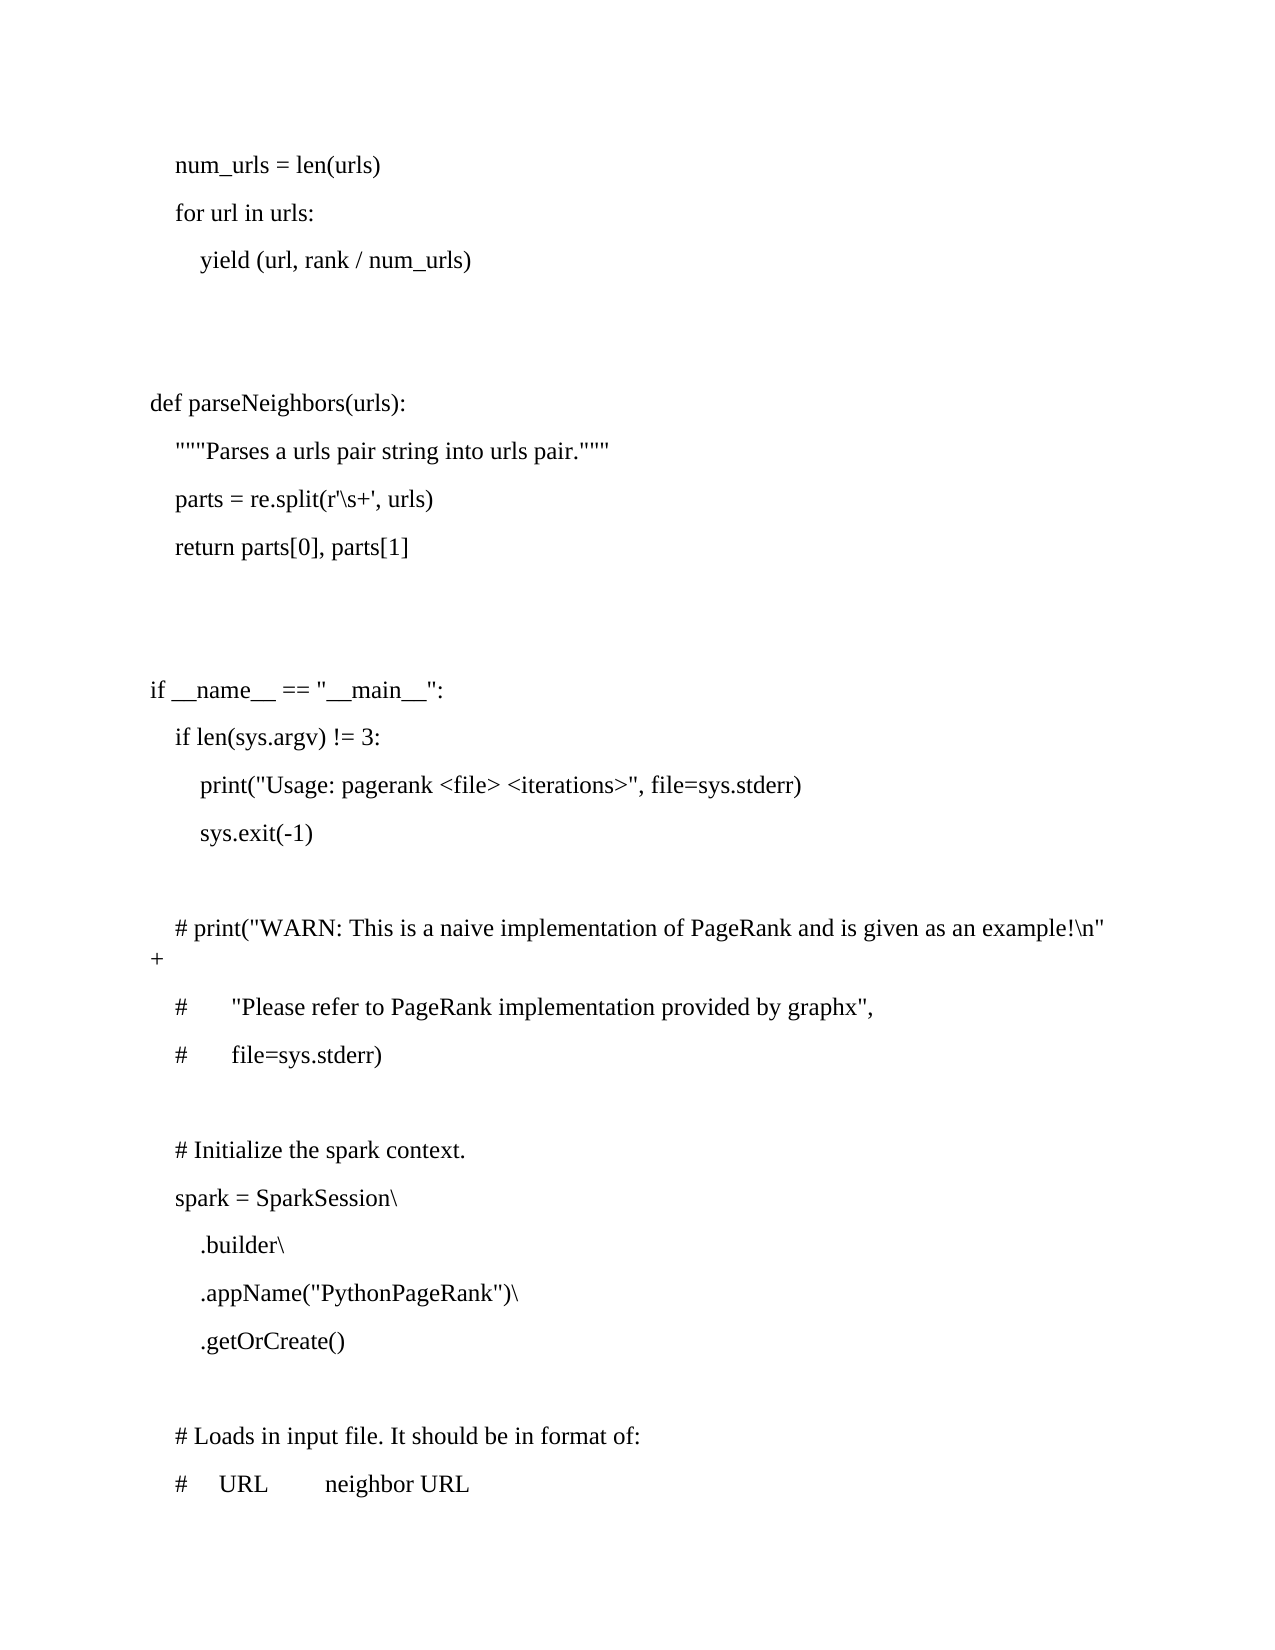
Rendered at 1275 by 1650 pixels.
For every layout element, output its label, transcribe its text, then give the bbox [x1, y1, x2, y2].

text parts = re.split(r'\s+', urls) [150, 484, 1125, 513]
text print("Usage: pagerank <file> <iterations>", file=sys.stderr) [150, 770, 1125, 799]
text # "Please refer to PageRank implementation provided by graphx", [150, 992, 1125, 1021]
text num_urls = len(urls) [150, 150, 1125, 179]
text if __name__ == "__main__": [150, 675, 1125, 703]
text spark = SparkSession\ [150, 1183, 1125, 1212]
text # Loads in input file. It should be in format of: [150, 1421, 1125, 1450]
text for url in urls: [150, 198, 1125, 226]
text .getOrCreate() [150, 1326, 1125, 1355]
text def parseNeighbors(urls): [150, 388, 1125, 417]
text .appName("PythonPageRank")\ [150, 1278, 1125, 1307]
text .builder\ [150, 1231, 1125, 1259]
text sys.exit(-1) [150, 818, 1125, 847]
text return parts[0], parts[1] [150, 532, 1125, 560]
text # URL neighbor URL [150, 1469, 1125, 1498]
text if len(sys.argv) != 3: [150, 722, 1125, 751]
text # file=sys.stderr) [150, 1040, 1125, 1068]
text # print("WARN: This is a naive implementation of PageRank and is given as an example!\n" + [150, 913, 1125, 973]
text yield (url, rank / num_urls) [150, 245, 1125, 274]
text # Initialize the spark context. [150, 1135, 1125, 1164]
text """Parses a urls pair string into urls pair.""" [150, 436, 1125, 465]
